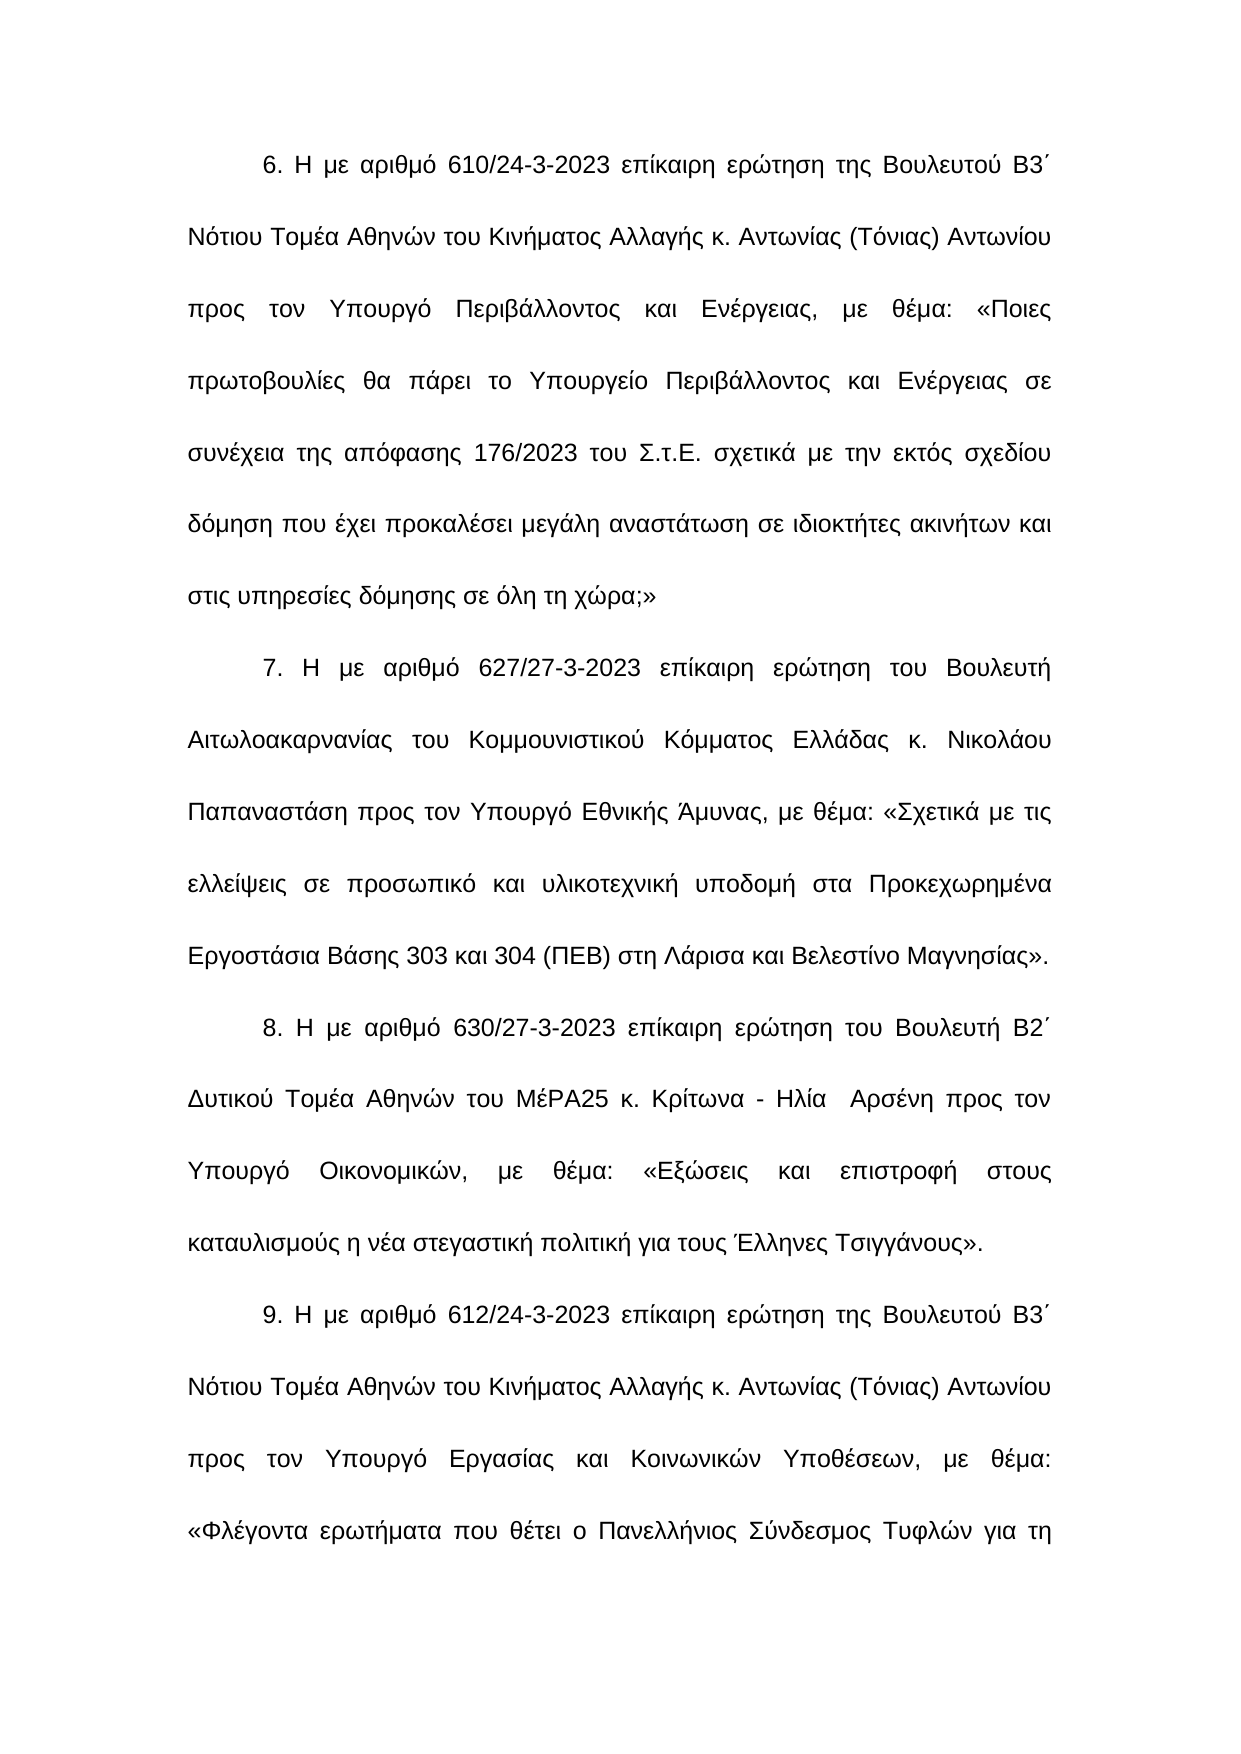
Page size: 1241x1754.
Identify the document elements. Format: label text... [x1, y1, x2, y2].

text 7. Η με αριθμό 627/27-3-2023 επίκαιρη ερώτηση του Βουλευτή Αιτωλοακαρνανίας του Κομμουνιστικού Κόμματος Ελλάδας κ. Νικολάου Παπαναστάση προς τον Υπουργό Εθνικής Άμυνας, με θέμα: «Σχετικά με τις ελλείψεις σε προσωπικό και υλικοτεχνική υποδομή στα Προκεχωρημένα Εργοστάσια Βάσης 303 και 304 (ΠΕΒ) στη Λάρισα και Βελεστίνο Μαγνησίας». [187, 653, 1053, 969]
text 8. Η με αριθμό 630/27-3-2023 επίκαιρη ερώτηση του Βουλευτή Β2΄ Δυτικού Τομέα Αθηνών του ΜέΡΑ25 κ. Κρίτωνα - Ηλία Αρσένη προς τον Υπουργό Οικονομικών, με θέμα: «Εξώσεις και επιστροφή στους καταυλισμούς η νέα στεγαστική πολιτική για τους Έλληνες Τσιγγάνους». [187, 1012, 1053, 1257]
text 6. Η με αριθμό 610/24-3-2023 επίκαιρη ερώτηση της Βουλευτού Β3΄ Νότιου Τομέα Αθηνών του Κινήματος Αλλαγής κ. Αντωνίας (Τόνιας) Αντωνίου προς τον Υπουργό Περιβάλλοντος και Ενέργειας, με θέμα: «Ποιες πρωτοβουλίες θα πάρει το Υπουργείο Περιβάλλοντος και Ενέργειας σε συνέχεια της απόφασης 176/2023 του Σ.τ.Ε. σχετικά με την εκτός σχεδίου δόμηση που έχει προκαλέσει μεγάλη αναστάτωση σε ιδιοκτήτες ακινήτων και στις υπηρεσίες δόμησης σε όλη τη χώρα;» [187, 150, 1053, 610]
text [187, 1300, 1053, 1544]
